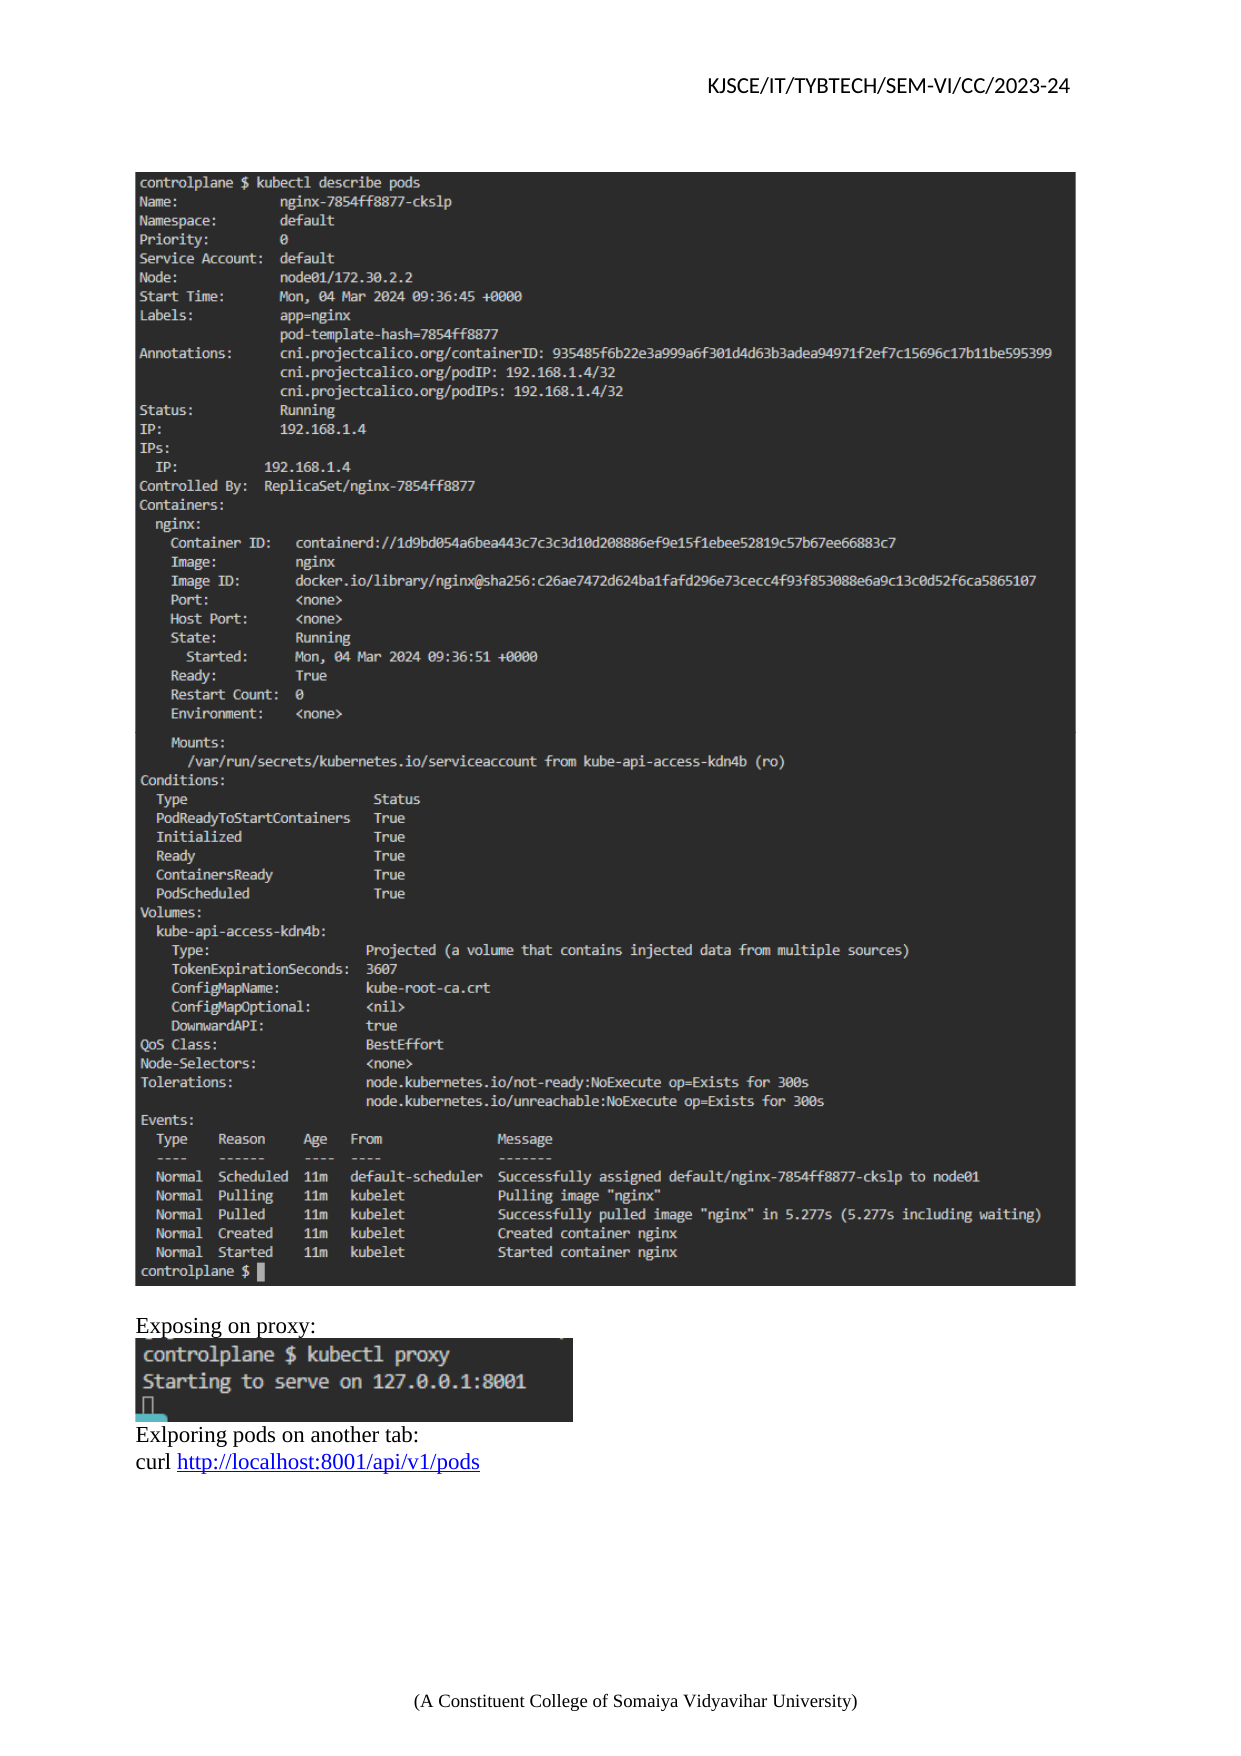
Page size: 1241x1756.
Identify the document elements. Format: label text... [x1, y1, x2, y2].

text Exlporing pods on another tab: curl http://localhost:8001/api/v1/pods [135, 1421, 1134, 1474]
picture [135, 1338, 573, 1422]
picture [135, 172, 1076, 1286]
